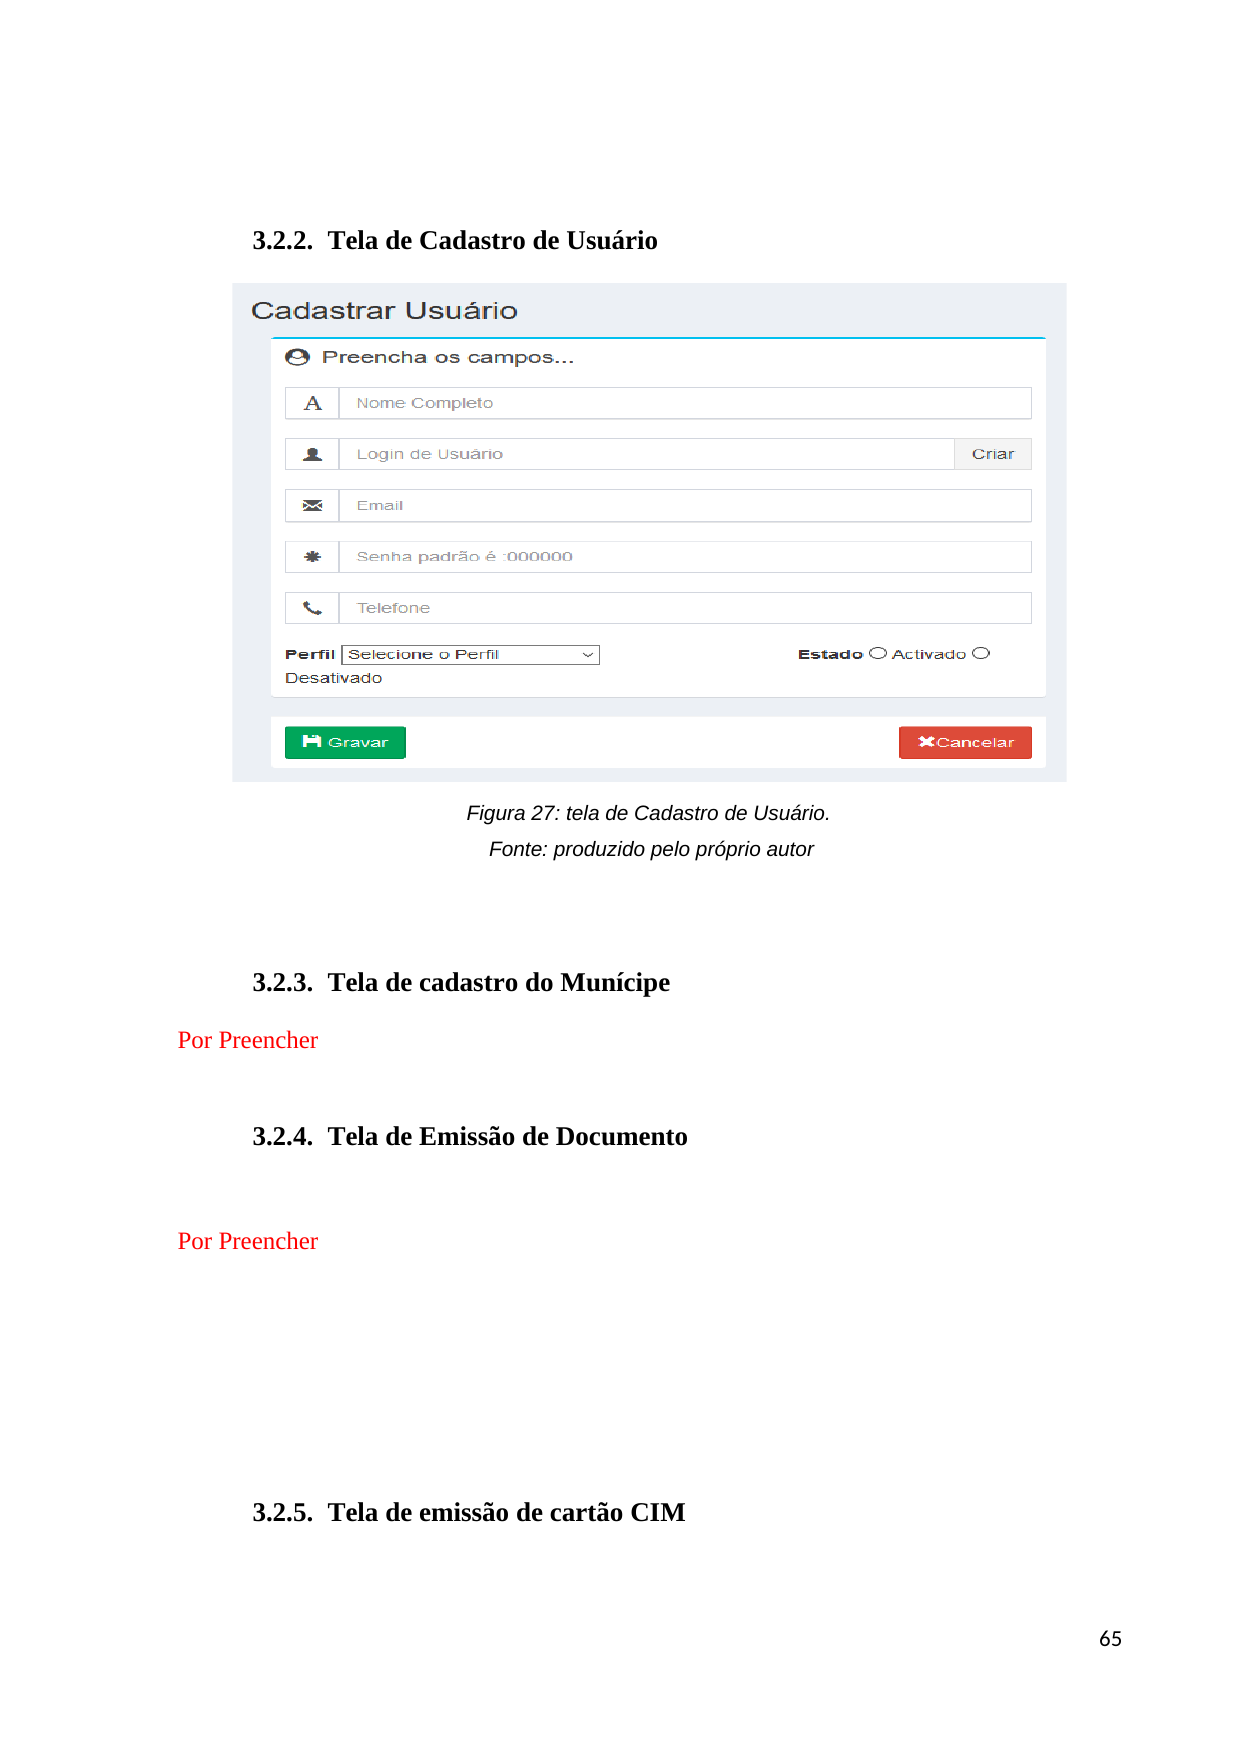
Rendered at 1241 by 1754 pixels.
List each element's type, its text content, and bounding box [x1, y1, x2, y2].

text Por Preencher [177, 1226, 1122, 1255]
text Tela de cadastro do Munícipe [252, 966, 1122, 997]
picture [232, 283, 1067, 782]
text Tela de Cadastro de Usuário [252, 224, 1122, 255]
text Fonte: produzido pelo próprio autor [177, 836, 1122, 860]
text Por Preencher [177, 1025, 1122, 1054]
text Tela de Emissão de Documento [252, 1120, 1122, 1151]
text Figura 27: tela de Cadastro de Usuário. [177, 801, 1122, 824]
text Tela de emissão de cartão CIM [252, 1496, 1122, 1527]
